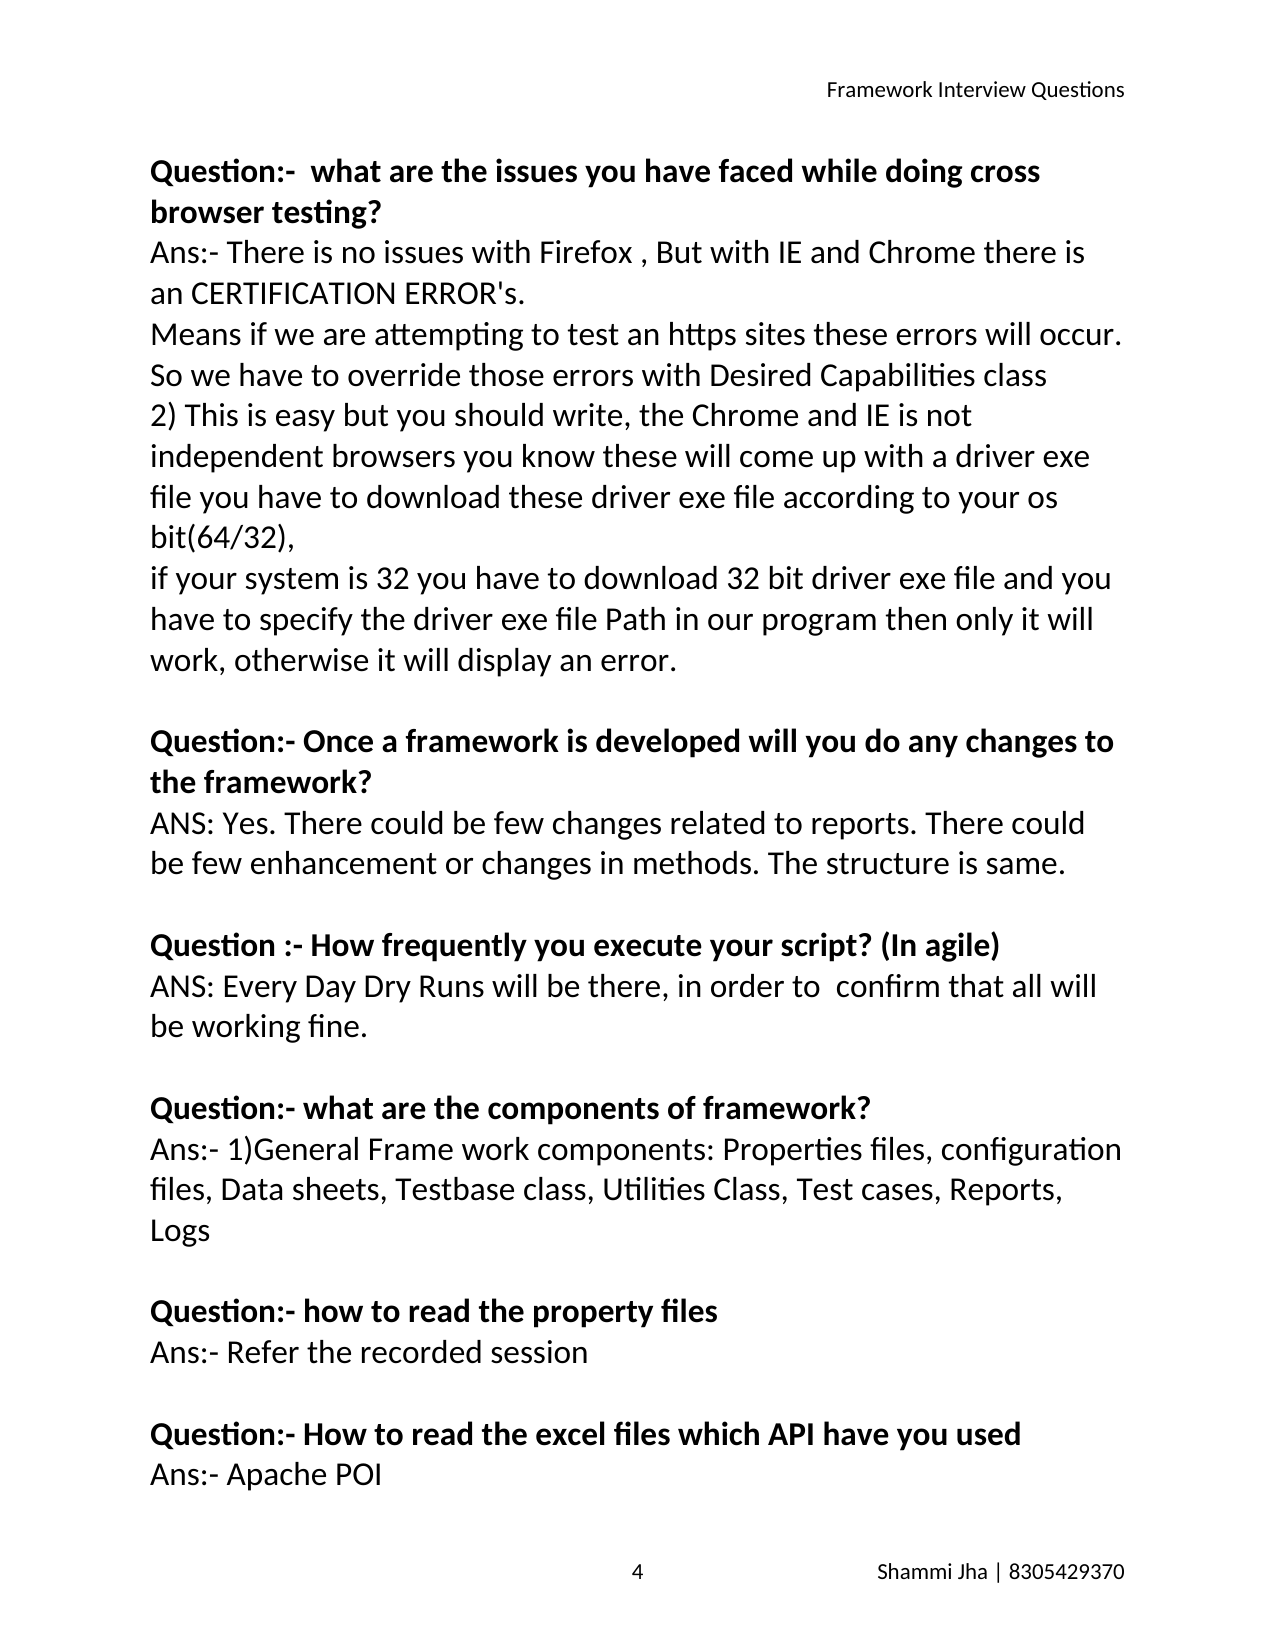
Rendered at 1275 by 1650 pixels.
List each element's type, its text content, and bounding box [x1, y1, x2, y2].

text 2) This is easy but you should write, the Chrome and IE is not independent browsers you know these will come up with a driver exe file you have to download these driver exe file according to your os bit(64/32), [150, 394, 1125, 557]
text Question:- what are the components of framework? [150, 1087, 1125, 1127]
text Means if we are attempting to test an https sites these errors will occur. So we have to override those errors with Desired Capabilities class [150, 313, 1125, 394]
text Ans:- Refer the recorded session [150, 1331, 1125, 1372]
text Ans:- There is no issues with Firefox , But with IE and Chrome there is an CERTIFICATION ERROR's. [150, 231, 1125, 313]
text ANS: Yes. There could be few changes related to reports. There could be few enhancement or changes in methods. The structure is same. [150, 802, 1125, 883]
text Ans:- Apache POI [150, 1453, 1125, 1494]
text Question:- How to read the excel files which API have you used [150, 1413, 1125, 1453]
text Ans:- 1)General Frame work components: Properties files, configuration files, Data sheets, Testbase class, Utilities Class, Test cases, Reports, Logs [150, 1127, 1125, 1250]
text Question :- How frequently you execute your script? (In agile) [150, 924, 1125, 964]
text Question:- how to read the property files [150, 1290, 1125, 1331]
text Question:- what are the issues you have faced while doing cross browser testing? [150, 150, 1125, 231]
text ANS: Every Day Dry Runs will be there, in order to confirm that all will be working fine. [150, 964, 1125, 1046]
text Question:- Once a framework is developed will you do any changes to the framework? [150, 720, 1125, 802]
text if your system is 32 you have to download 32 bit driver exe file and you have to specify the driver exe file Path in our program then only it will work, otherwise it will display an error. [150, 557, 1125, 679]
